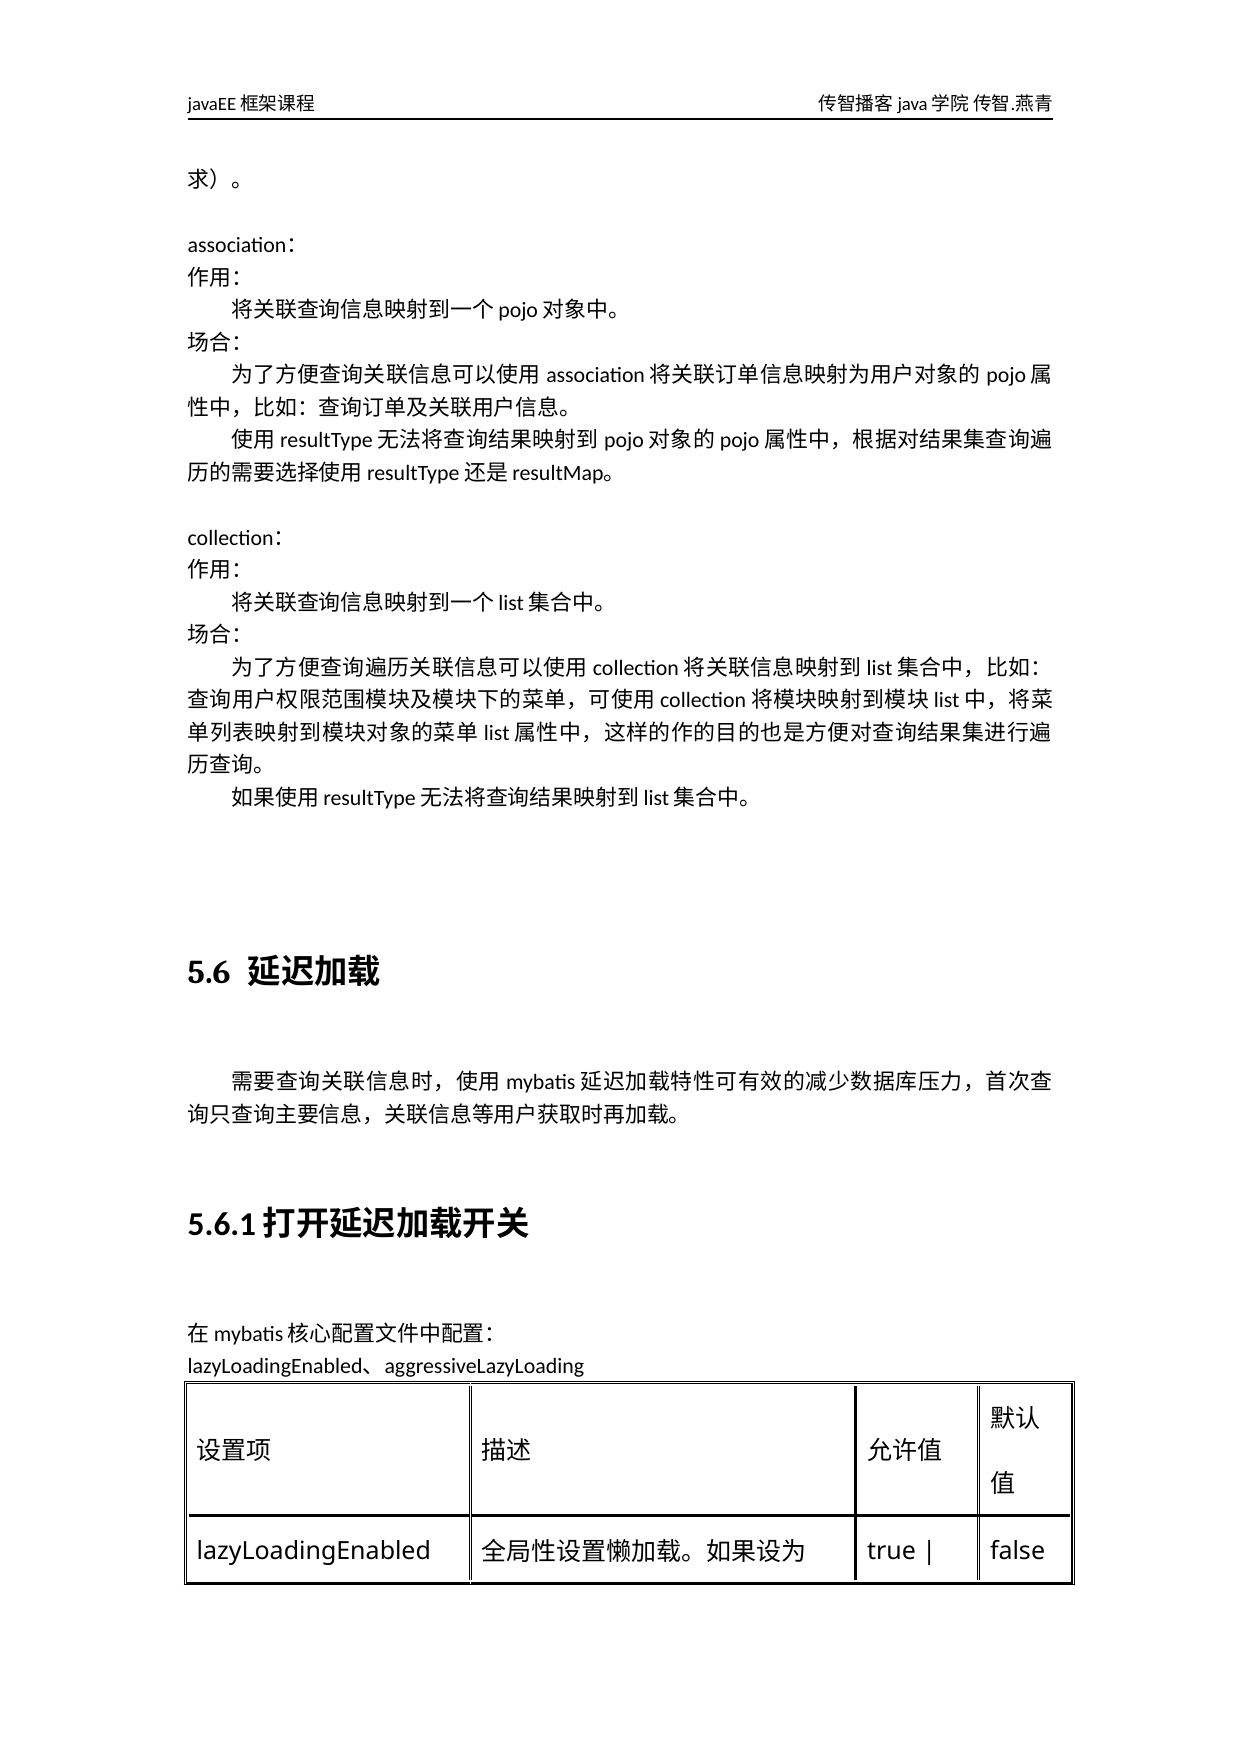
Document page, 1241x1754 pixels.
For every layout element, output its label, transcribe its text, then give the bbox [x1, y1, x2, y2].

text 场合： [187, 324, 1053, 357]
text 场合： [187, 617, 1053, 649]
text 作用： [187, 259, 1053, 292]
subtitle 延迟加载 [187, 937, 1053, 1002]
table_header 允许值 [856, 1384, 978, 1514]
table_cell false [979, 1514, 1071, 1582]
text 将关联查询信息映射到一个list集合中。 [187, 584, 1053, 617]
subtitle 打开延迟加载开关 [187, 1188, 1053, 1253]
text 如果使用resultType无法将查询结果映射到list集合中。 [187, 779, 1053, 812]
text 为了方便查询遍历关联信息可以使用collection将关联信息映射到list集合中，比如：查询用户权限范围模块及模块下的菜单，可使用collection将模块映射到模块list中，将菜单列表映射到模块对象的菜单list属性中，这样的作的目的也是方便对查询结果集进行遍历查询。 [187, 649, 1053, 779]
table_header 描述 [470, 1382, 856, 1514]
text 将关联查询信息映射到一个pojo对象中。 [187, 292, 1053, 324]
text collection： [187, 519, 1053, 552]
text 作用： [187, 552, 1053, 584]
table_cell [470, 1514, 856, 1582]
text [187, 162, 1053, 194]
text lazyLoadingEnabled、aggressiveLazyLoading [187, 1348, 1053, 1381]
text association： [187, 227, 1053, 259]
table_header 设置项 [187, 1384, 470, 1514]
text 在mybatis核心配置文件中配置： [187, 1316, 1053, 1348]
text 需要查询关联信息时，使用mybatis延迟加载特性可有效的减少数据库压力，首次查询只查询主要信息，关联信息等用户获取时再加载。 [187, 1064, 1053, 1129]
table_cell lazyLoadingEnabled [187, 1514, 470, 1582]
table_cell true | false [856, 1517, 978, 1582]
text 为了方便查询关联信息可以使用association将关联订单信息映射为用户对象的pojo属性中，比如：查询订单及关联用户信息。 [187, 357, 1053, 422]
text 使用resultType无法将查询结果映射到pojo对象的pojo属性中，根据对结果集查询遍历的需要选择使用resultType还是resultMap。 [187, 422, 1053, 487]
table_header 默认值 [979, 1384, 1071, 1514]
